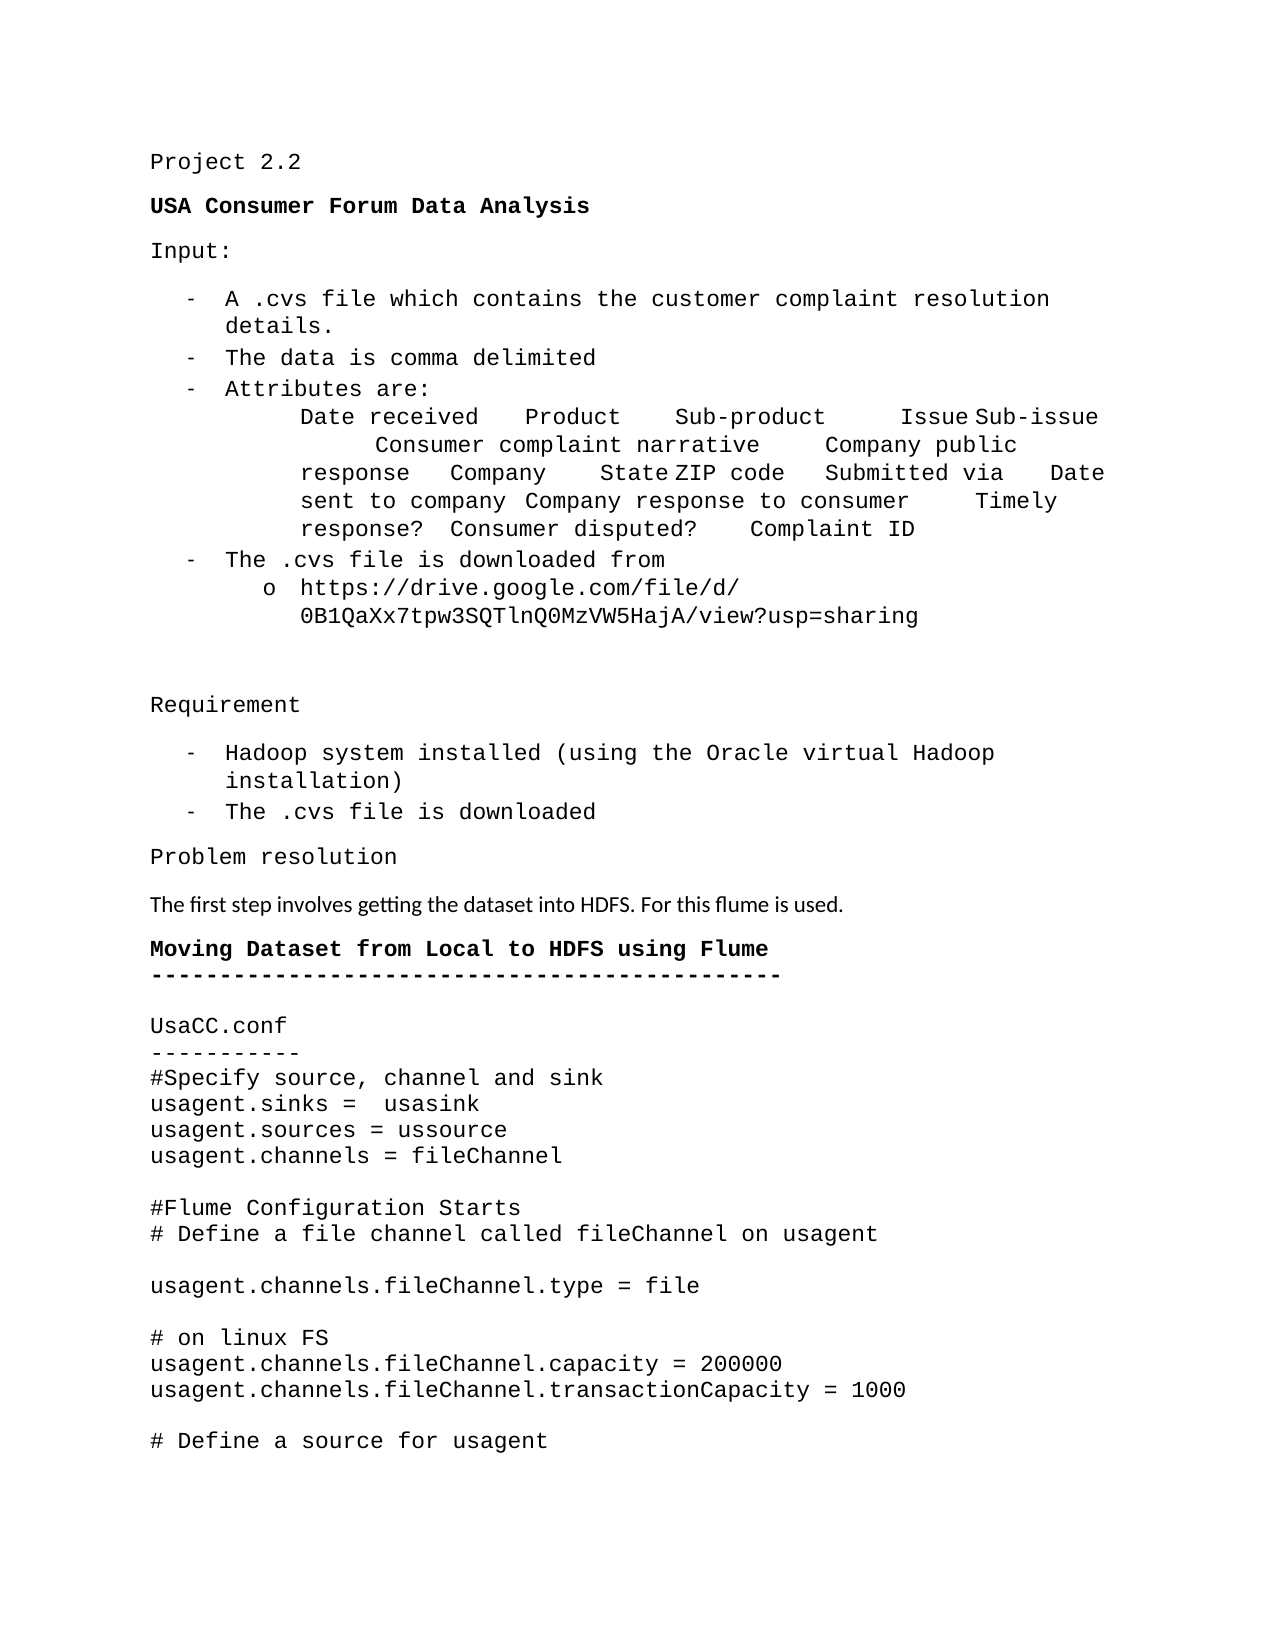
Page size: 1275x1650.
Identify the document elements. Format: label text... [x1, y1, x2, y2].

list Hadoop system installed (using the Oracle virtual Hadoop installation) [187, 738, 1125, 796]
list Date received Product Sub-product Issue Sub-issue Consumer complaint narrative Company public response Company State ZIP code Submitted via Date sent to company Company response to consumer Timely response? Consumer disputed? Complaint ID [300, 406, 1125, 543]
text usagent.sinks = usasink [150, 1093, 1125, 1119]
list The .cvs file is downloaded [187, 797, 1125, 827]
text Project 2.2 [150, 150, 1125, 176]
text usagent.channels.fileChannel.capacity = 200000 [150, 1352, 1125, 1378]
text usagent.sources = ussource [150, 1119, 1125, 1144]
text # on linux FS [150, 1326, 1125, 1352]
text usagent.channels.fileChannel.type = file [150, 1274, 1125, 1300]
text ----------- [150, 1041, 1125, 1067]
text usagent.channels = fileChannel [150, 1144, 1125, 1171]
text # Define a source for usagent [150, 1430, 1125, 1456]
text Input: [150, 239, 1125, 265]
text usagent.channels.fileChannel.transactionCapacity = 1000 [150, 1378, 1125, 1404]
text ---------------------------------------------- [150, 963, 1125, 989]
text USA Consumer Forum Data Analysis [150, 194, 1125, 221]
text # Define a file channel called fileChannel on usagent [150, 1222, 1125, 1248]
text Moving Dataset from Local to HDFS using Flume [150, 937, 1125, 963]
list A .cvs file which contains the customer complaint resolution details. [187, 284, 1125, 341]
list The .cvs file is downloaded from [187, 545, 1125, 574]
text #Flume Configuration Starts [150, 1196, 1125, 1222]
text UsaCC.conf [150, 1015, 1125, 1041]
list https://drive.google.com/file/d/0B1QaXx7tpw3SQTlnQ0MzVW5HajA/view?usp=sharing [262, 577, 1125, 631]
list The data is comma delimited [187, 343, 1125, 372]
text The first step involves getting the dataset into HDFS. For this flume is used. [150, 890, 1125, 918]
text #Specify source, channel and sink [150, 1067, 1125, 1093]
text Requirement [150, 694, 1125, 720]
text Problem resolution [150, 846, 1125, 872]
list Attributes are: [187, 374, 1125, 403]
